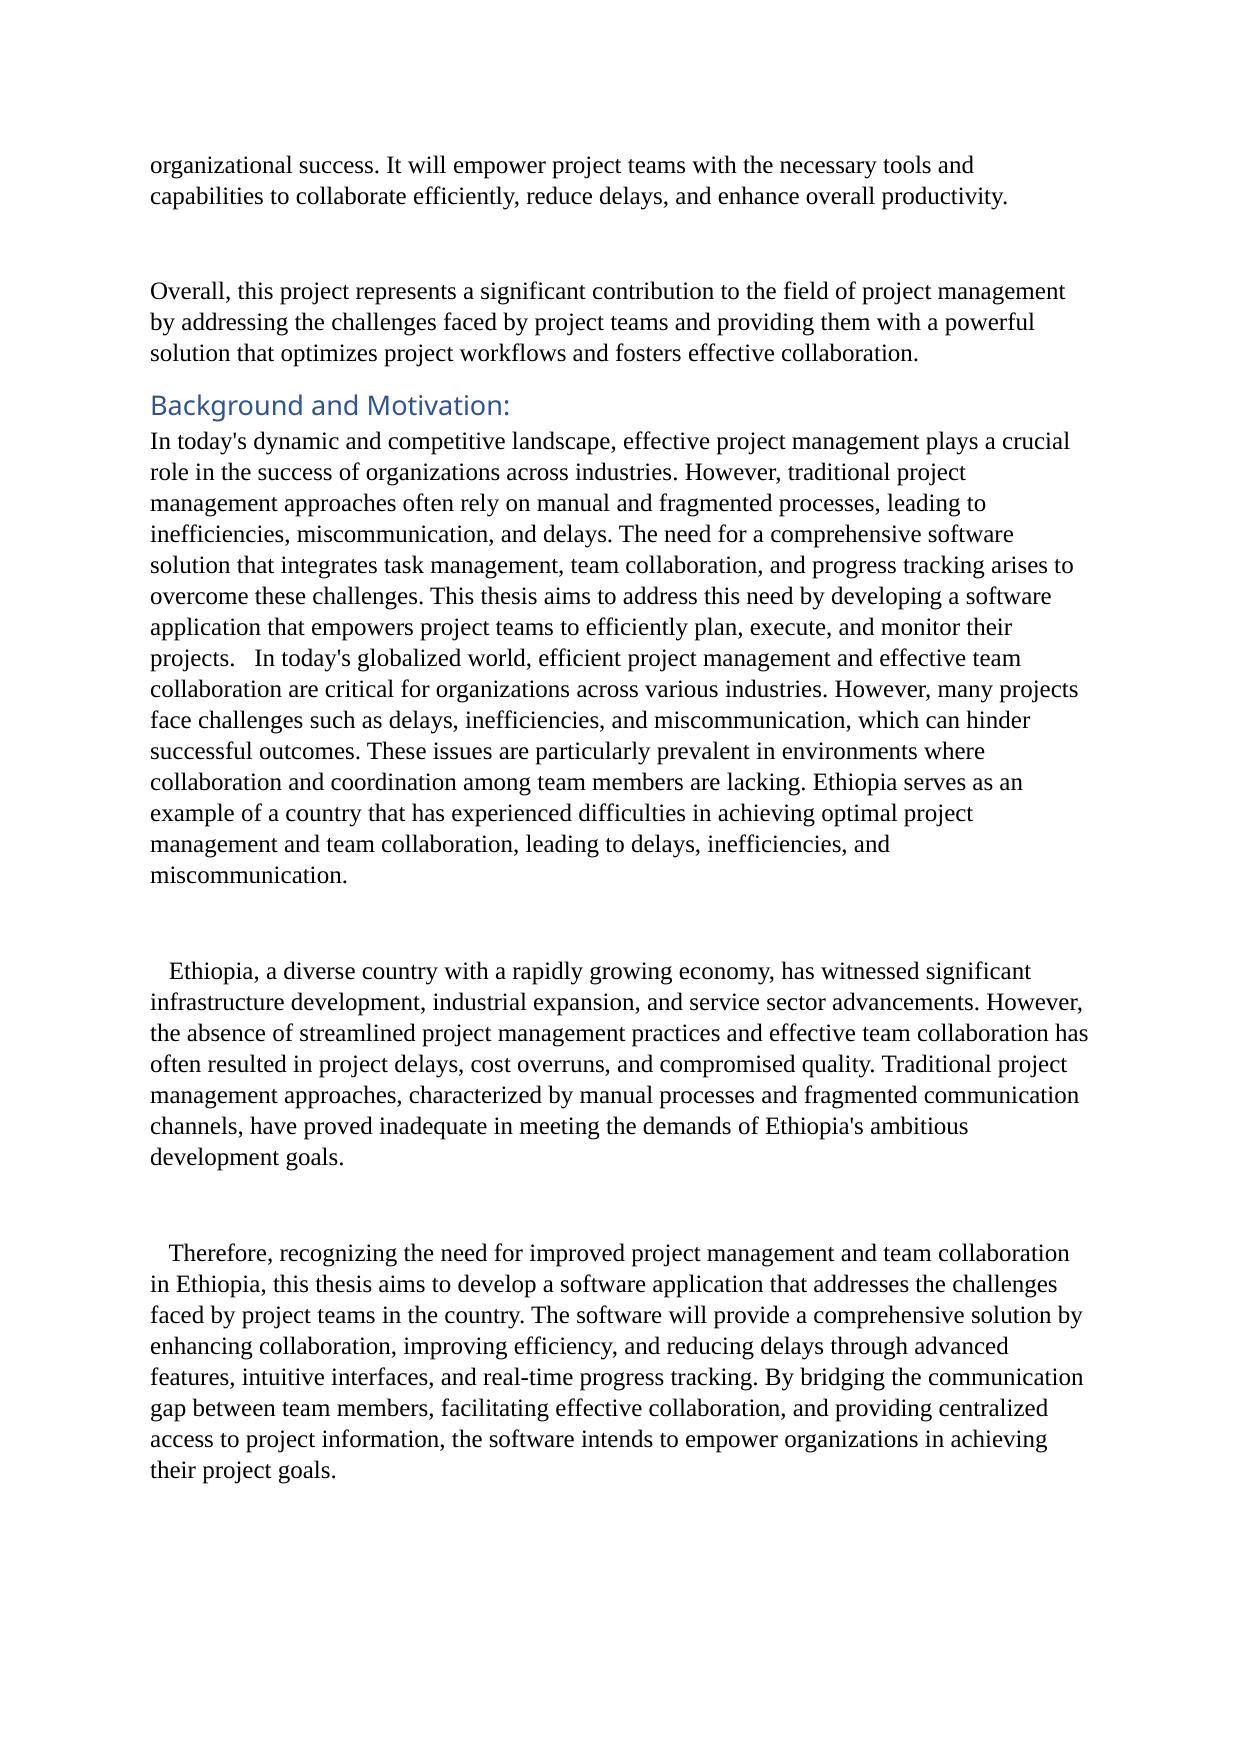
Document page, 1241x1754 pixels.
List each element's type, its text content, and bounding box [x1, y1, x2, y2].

text In today's dynamic and competitive landscape, effective project management plays a crucial role in the success of organizations across industries. However, traditional project management approaches often rely on manual and fragmented processes, leading to inefficiencies, miscommunication, and delays. The need for a comprehensive software solution that integrates task management, team collaboration, and progress tracking arises to overcome these challenges. This thesis aims to address this need by developing a software application that empowers project teams to efficiently plan, execute, and monitor their projects. In today's globalized world, efficient project management and effective team collaboration are critical for organizations across various industries. However, many projects face challenges such as delays, inefficiencies, and miscommunication, which can hinder successful outcomes. These issues are particularly prevalent in environments where collaboration and coordination among team members are lacking. Ethiopia serves as an example of a country that has experienced difficulties in achieving optimal project management and team collaboration, leading to delays, inefficiencies, and miscommunication. [150, 426, 1090, 889]
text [150, 150, 1090, 210]
text Therefore, recognizing the need for improved project management and team collaboration in Ethiopia, this thesis aims to develop a software application that addresses the challenges faced by project teams in the country. The software will provide a comprehensive solution by enhancing collaboration, improving efficiency, and reducing delays through advanced features, intuitive interfaces, and real-time progress tracking. By bridging the communication gap between team members, facilitating effective collaboration, and providing centralized access to project information, the software intends to empower organizations in achieving their project goals. [150, 1238, 1090, 1484]
text Overall, this project represents a significant contribution to the field of project management by addressing the challenges faced by project teams and providing them with a powerful solution that optimizes project workflows and fosters effective collaboration. [150, 276, 1090, 367]
subtitle Background and Motivation: [150, 386, 1090, 423]
text Ethiopia, a diverse country with a rapidly growing economy, has witnessed significant infrastructure development, industrial expansion, and service sector advancements. However, the absence of streamlined project management practices and effective team collaboration has often resulted in project delays, cost overruns, and compromised quality. Traditional project management approaches, characterized by manual processes and fragmented communication channels, have proved inadequate in meeting the demands of Ethiopia's ambitious development goals. [150, 956, 1090, 1171]
